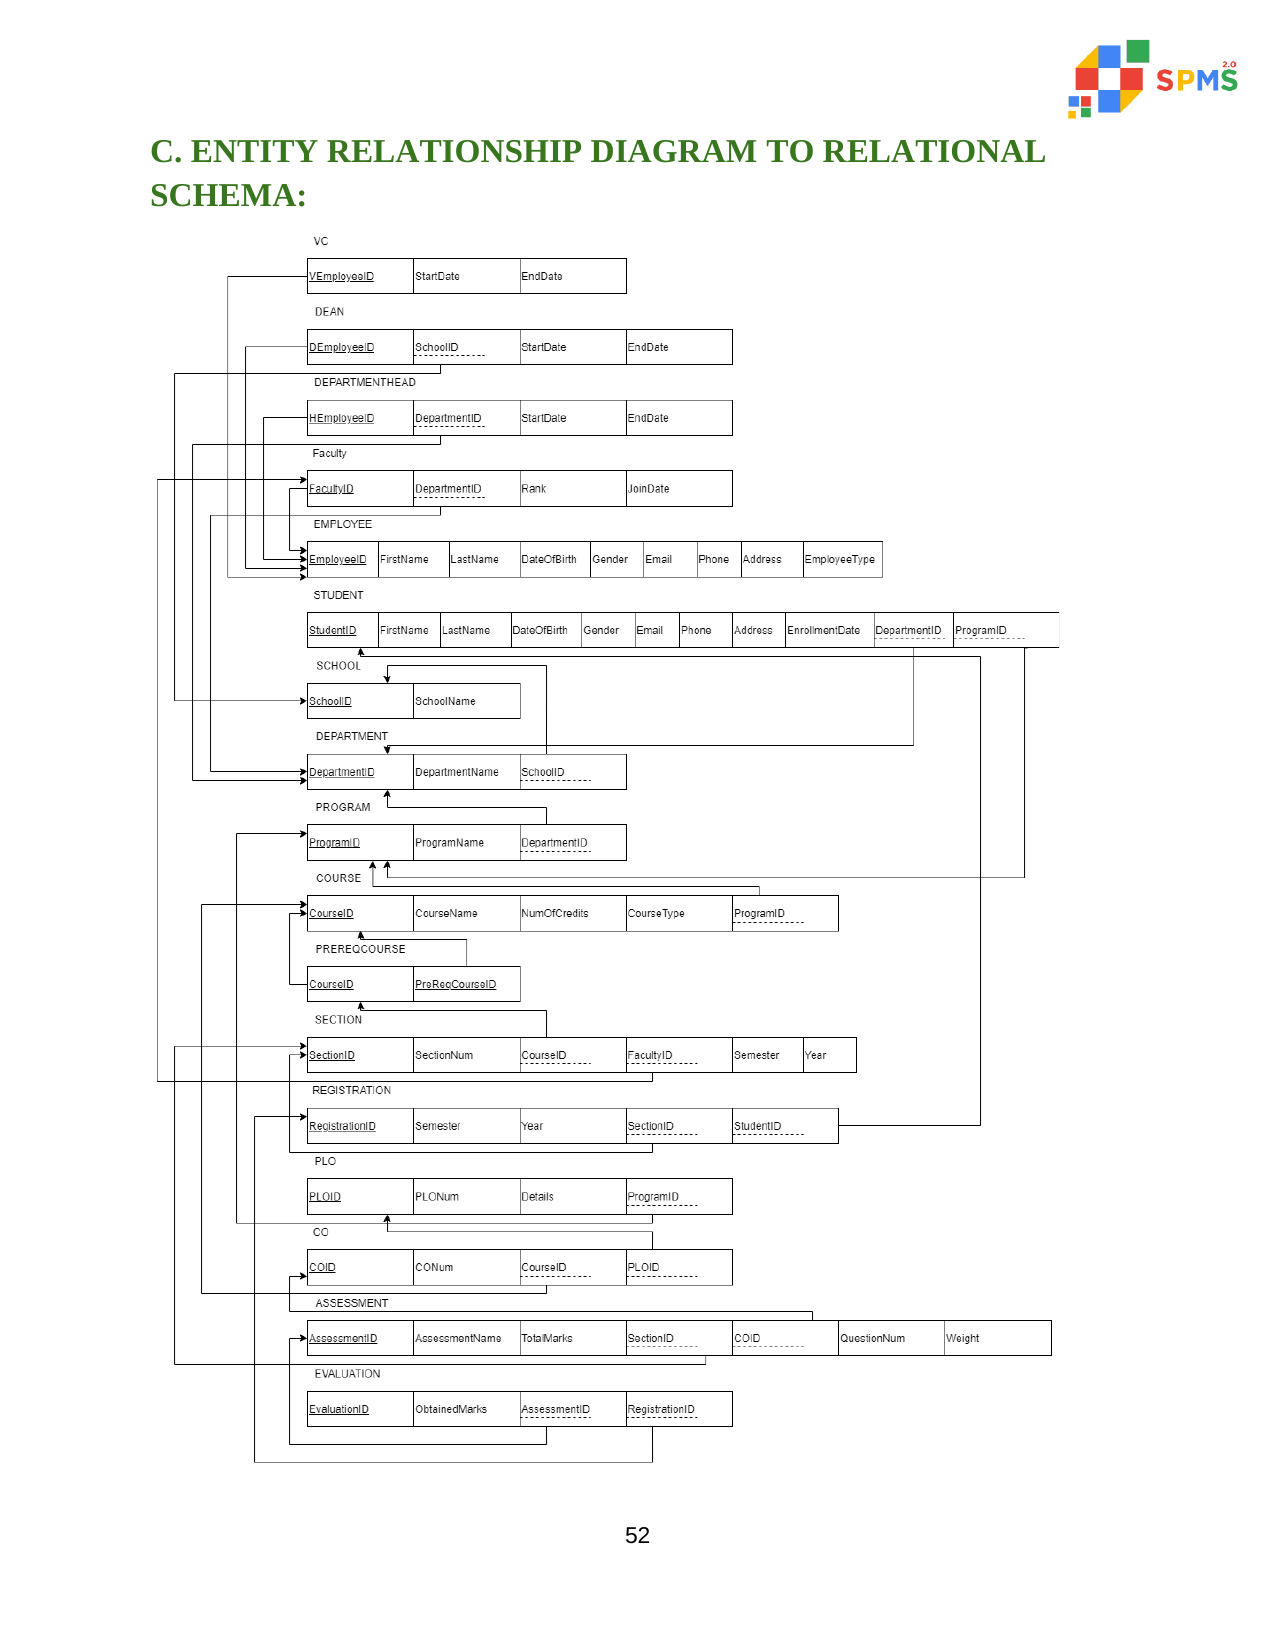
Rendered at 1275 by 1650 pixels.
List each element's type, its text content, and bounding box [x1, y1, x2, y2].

picture [1043, 26, 1258, 143]
picture [150, 231, 1060, 1470]
subtitle C. ENTITY RELATIONSHIP DIAGRAM TO RELATIONAL SCHEMA: [150, 131, 1125, 214]
